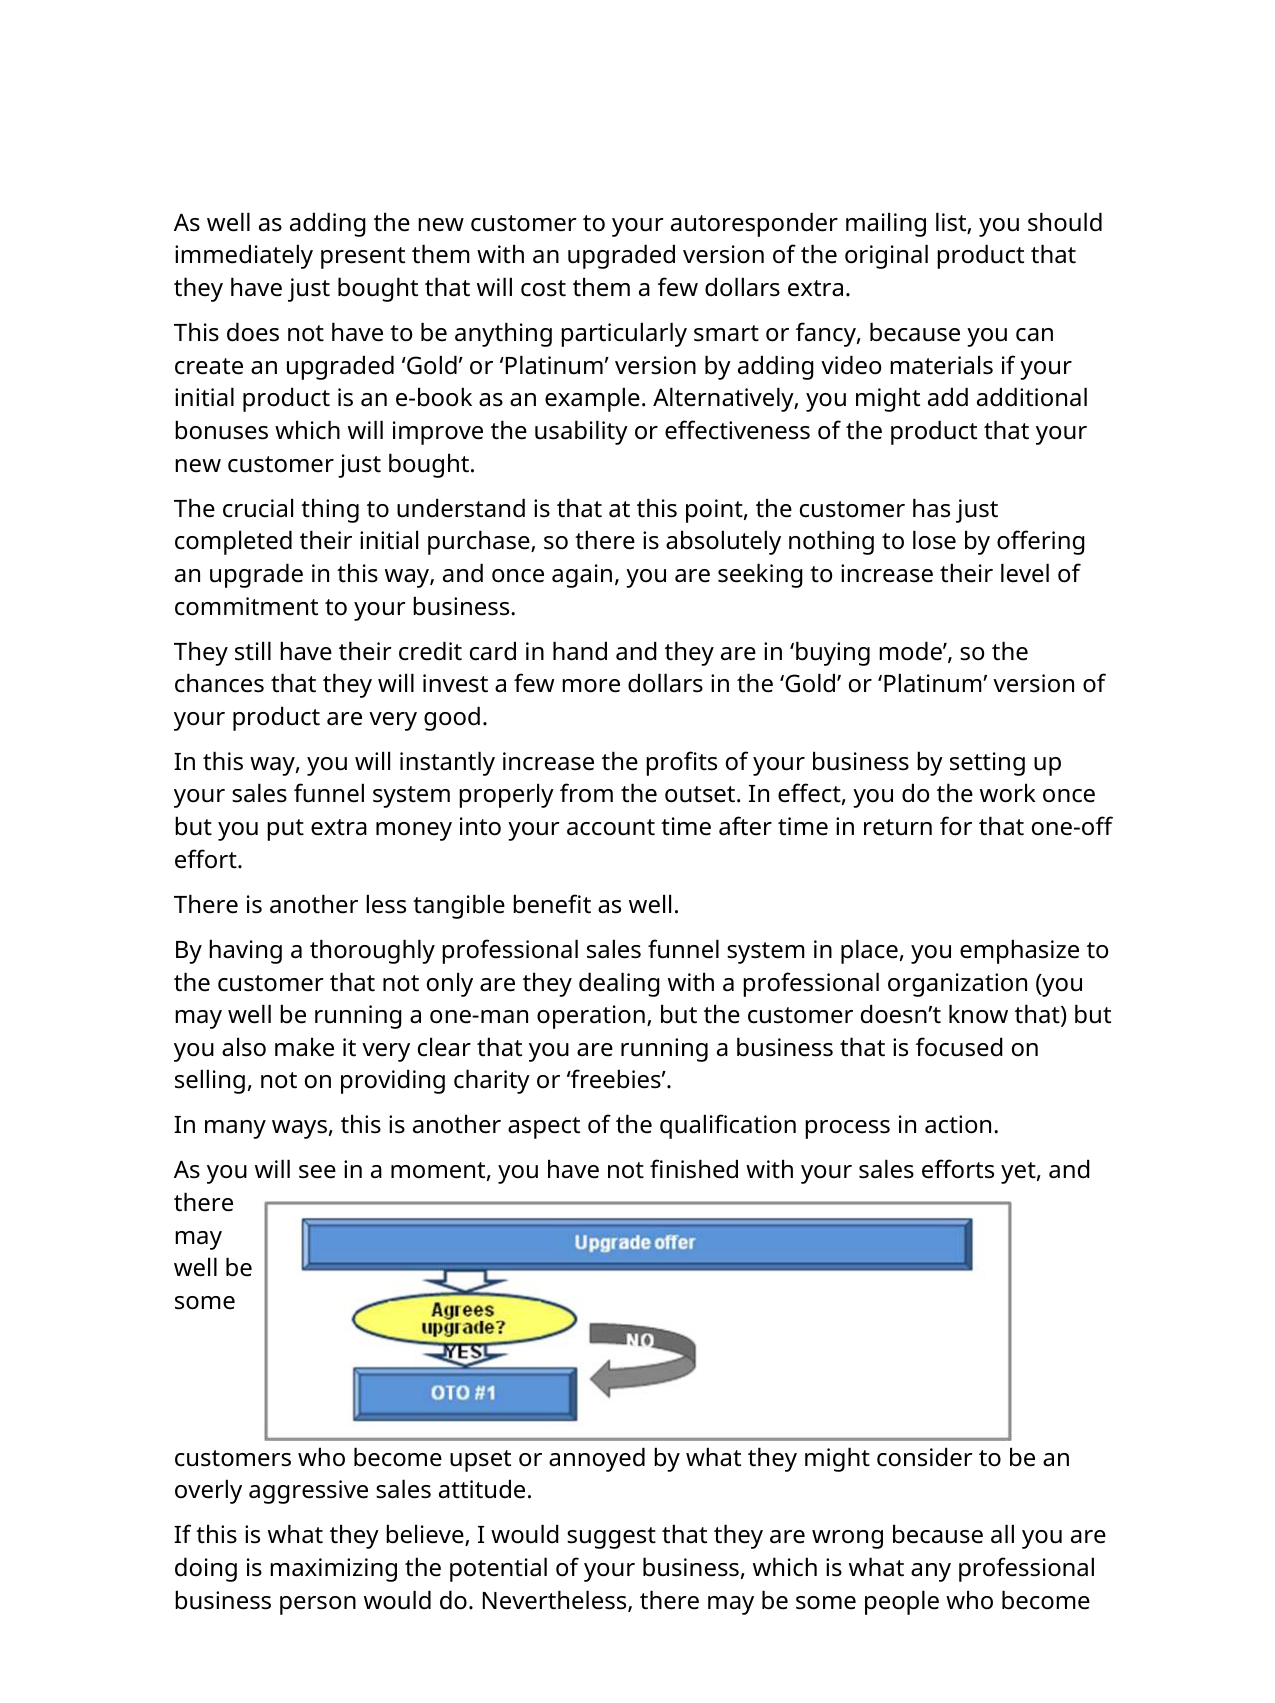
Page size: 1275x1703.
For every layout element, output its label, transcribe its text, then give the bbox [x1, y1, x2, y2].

text They still have their credit card in hand and they are in ‘buying mode’, so the chances that they will invest a few more dollars in the ‘Gold’ or ‘Platinum’ version of your product are very good. [174, 634, 1115, 732]
text By having a thoroughly professional sales funnel system in place, you emphasize to the customer that not only are they dealing with a professional organization (you may well be running a one-man operation, but the customer doesn’t know that) but you also make it very clear that you are running a business that is focused on selling, not on providing charity or ‘freebies’. [174, 933, 1115, 1096]
text There is another less tangible benefit as well. [174, 888, 1115, 920]
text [174, 1518, 1115, 1616]
text In this way, you will instantly increase the profits of your business by setting up your sales funnel system properly from the outset. In effect, you do the work once but you put extra money into your account time after time in return for that one-off effort. [174, 745, 1115, 875]
picture [262, 1201, 1013, 1441]
text As well as adding the new customer to your autoresponder mailing list, you should immediately present them with an upgraded version of the original product that they have just bought that will cost them a few dollars extra. [174, 206, 1115, 303]
text The crucial thing to understand is that at this point, the customer has just completed their initial purchase, so there is absolutely nothing to lose by offering an upgrade in this way, and once again, you are seeking to increase their level of commitment to your business. [174, 491, 1115, 622]
text This does not have to be anything particularly smart or fancy, because you can create an upgraded ‘Gold’ or ‘Platinum’ version by adding video materials if your initial product is an e-book as an example. Alternatively, you might add additional bonuses which will improve the usability or effectiveness of the product that your new customer just bought. [174, 316, 1115, 479]
text In many ways, this is another aspect of the qualification process in action. [174, 1108, 1115, 1141]
